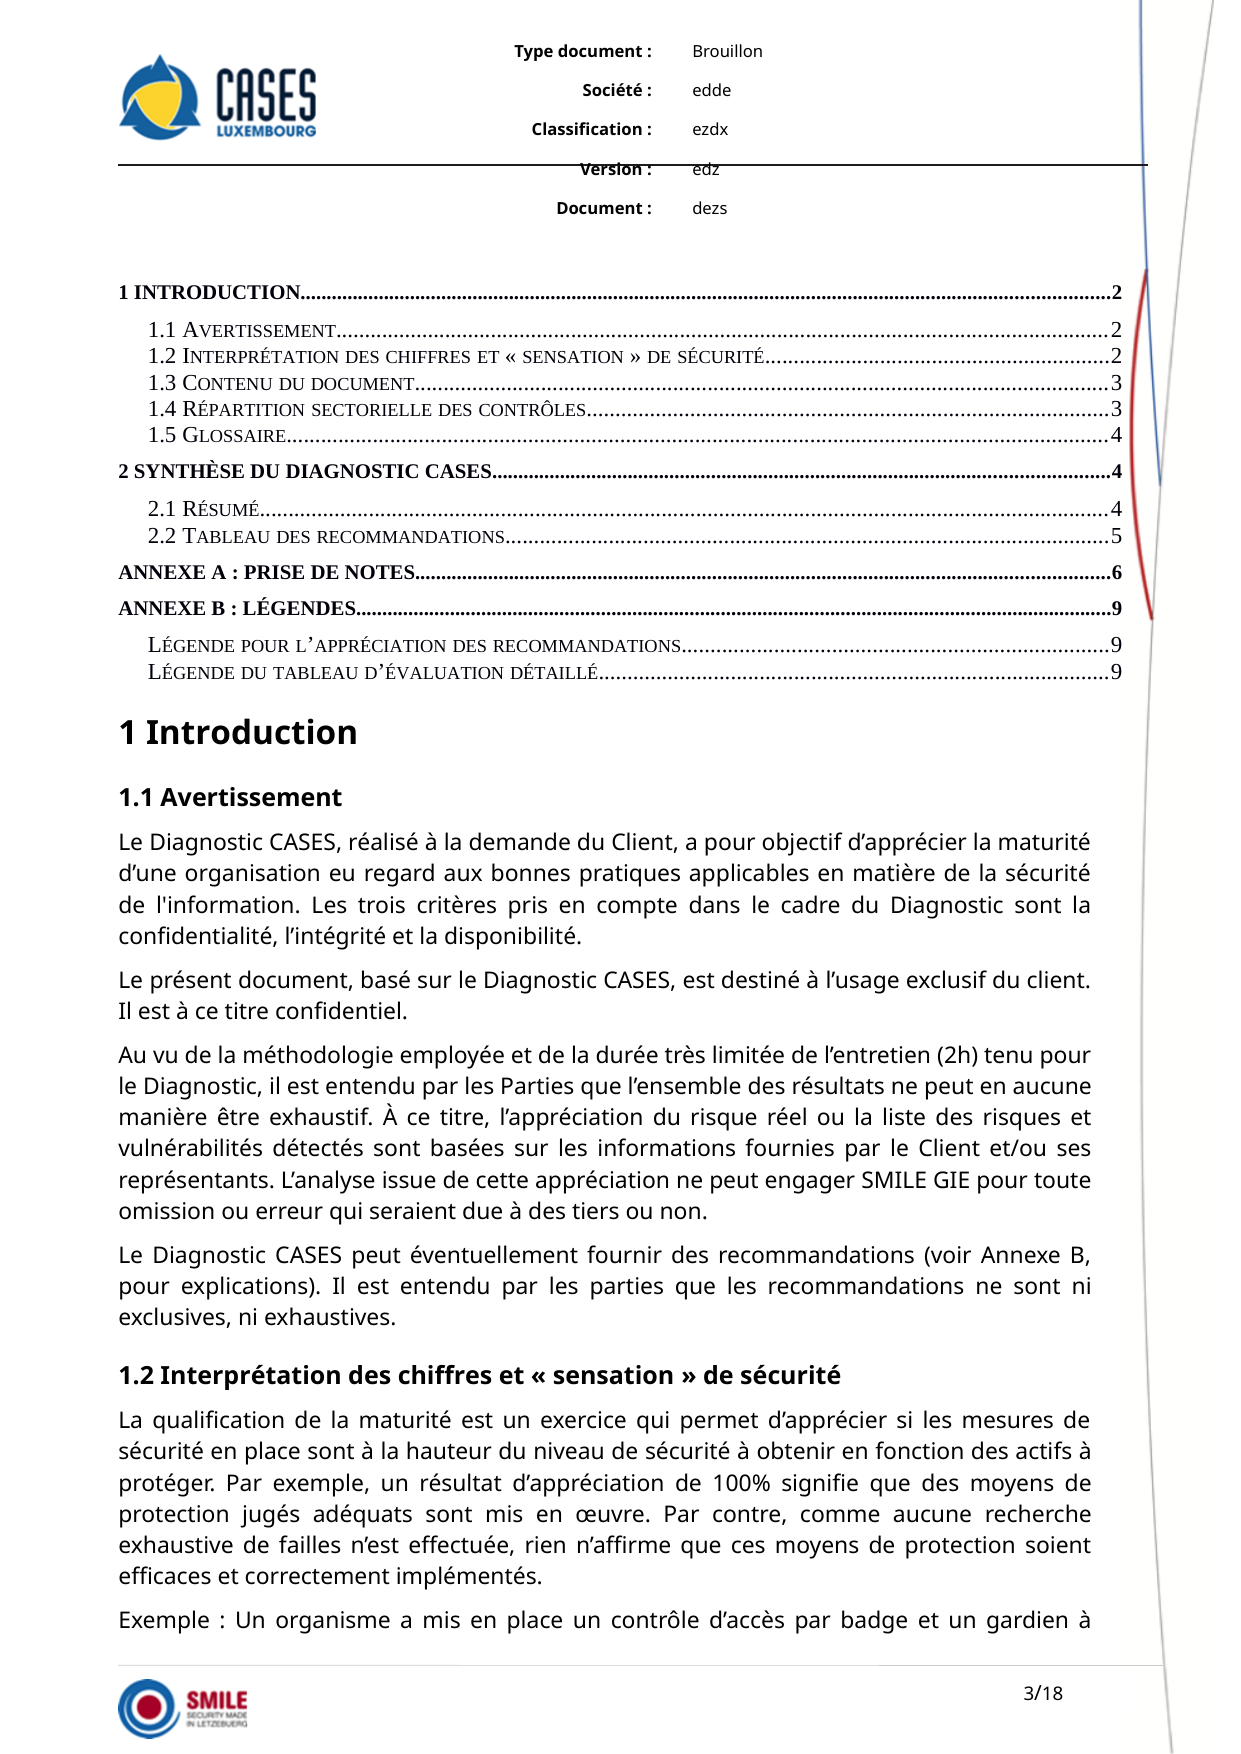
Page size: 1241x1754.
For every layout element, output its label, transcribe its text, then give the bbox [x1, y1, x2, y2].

text ANNEXE A : Prise de notes 6 [118, 560, 1122, 584]
text 2 Synthèse du Diagnostic CASES 4 [118, 459, 1122, 483]
text 1.5 Glossaire 4 [148, 421, 1122, 448]
text 2.2 Tableau des recommandations 5 [148, 522, 1122, 548]
text 1.1 Avertissement [118, 779, 1122, 814]
text 1.2 Interprétation des chiffres et « sensation » de sécurité [118, 1357, 1122, 1391]
text 2.1 Résumé 4 [148, 495, 1122, 522]
text 1.3 Contenu du document 3 [148, 369, 1122, 395]
text ANNEXE B : Légendes 9 [118, 596, 1122, 620]
text 1.4 Répartition sectorielle des contrôles 3 [148, 395, 1122, 421]
text Légende pour l’appréciation des recommandations 9 [148, 631, 1122, 658]
text Le Diagnostic CASES peut éventuellement fournir des recommandations (voir Annexe B, pour explications). Il est entendu par les parties que les recommandations ne sont ni exclusives, ni exhaustives. [118, 1239, 1093, 1332]
text 1 Introduction 2 [118, 280, 1122, 304]
picture [1122, 0, 1215, 1754]
text 1.2 Interprétation des chiffres et « sensation » de sécurité 2 [148, 342, 1122, 369]
text Le Diagnostic CASES, réalisé à la demande du Client, a pour objectif d’apprécier la maturité d’une organisation eu regard aux bonnes pratiques applicables en matière de la sécurité de l'information. Les trois critères pris en compte dans le cadre du Diagnostic sont la confidentialité, l’intégrité et la disponibilité. [118, 826, 1093, 951]
text La qualification de la maturité est un exercice qui permet d’apprécier si les mesures de sécurité en place sont à la hauteur du niveau de sécurité à obtenir en fonction des actifs à protéger. Par exemple, un résultat d’appréciation de 100% signifie que des moyens de protection jugés adéquats sont mis en œuvre. Par contre, comme aucune recherche exhaustive de failles n’est effectuée, rien n’affirme que ces moyens de protection soient efficaces et correctement implémentés. [118, 1404, 1093, 1591]
text Au vu de la méthodologie employée et de la durée très limitée de l’entretien (2h) tenu pour le Diagnostic, il est entendu par les Parties que l’ensemble des résultats ne peut en aucune manière être exhaustif. À ce titre, l’appréciation du risque réel ou la liste des risques et vulnérabilités détectés sont basées sur les informations fournies par le Client et/ou ses représentants. L’analyse issue de cette appréciation ne peut engager SMILE GIE pour toute omission ou erreur qui seraient due à des tiers ou non. [118, 1039, 1093, 1226]
picture [118, 1679, 248, 1739]
text Légende du tableau d’évaluation détaillé 9 [148, 658, 1122, 684]
text Le présent document, basé sur le Diagnostic CASES, est destiné à l’usage exclusif du client. Il est à ce titre confidentiel. [118, 964, 1093, 1026]
text 1 Introduction [118, 709, 1122, 754]
text 1.1 Avertissement 2 [148, 316, 1122, 342]
picture [118, 53, 317, 142]
